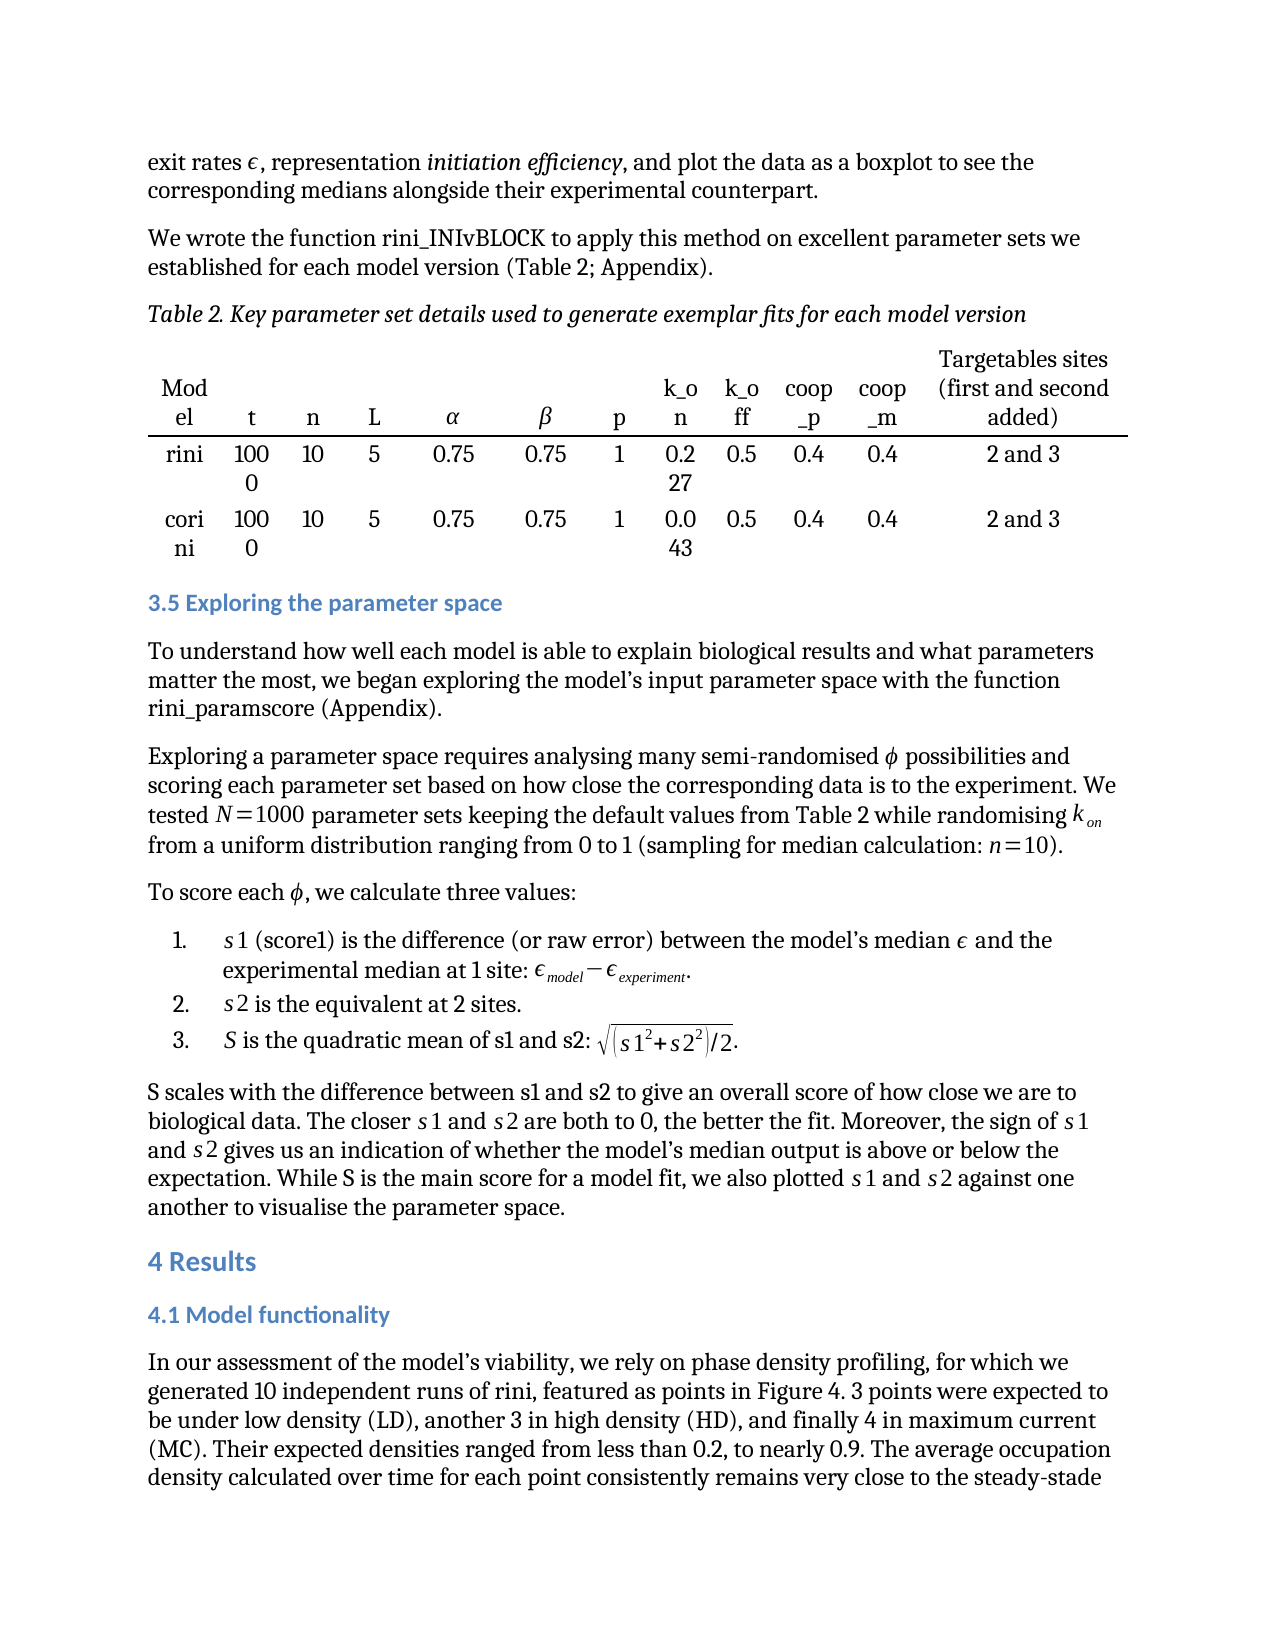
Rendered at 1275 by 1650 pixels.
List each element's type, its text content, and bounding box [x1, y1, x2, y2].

table_cell 0.4 [846, 437, 919, 502]
list is the equivalent at 2 sites. [173, 989, 1127, 1018]
text To understand how well each model is able to explain biological results and what parameters matter the most, we began exploring the model’s input parameter space with the function rini_paramscore (Appendix). [148, 637, 1127, 723]
table_header [405, 341, 503, 435]
table_cell 0.4 [846, 502, 919, 567]
text S scales with the difference between s1 and s2 to give an overall score of how close we are to biological data. The closer and are both to 0, the better the fit. Moreover, the sign of and gives us an indication of whether the model’s median output is above or below the expectation. While S is the main score for a model fit, we also plotted and against one another to visualise the parameter space. [148, 1078, 1127, 1222]
table_cell 0.75 [405, 437, 503, 502]
table_cell 0.5 [711, 502, 772, 567]
table_header Model [148, 341, 221, 435]
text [148, 148, 1127, 205]
table_header [503, 341, 588, 435]
table_header n [282, 341, 343, 435]
table_header k_off [711, 341, 772, 435]
table_header k_on [650, 341, 711, 435]
table_cell 0.75 [503, 502, 588, 567]
table_header Targetables sites (first and second added) [919, 341, 1127, 435]
table_header coop_m [846, 341, 919, 435]
table_cell 1 [589, 437, 650, 502]
table_cell 0.4 [772, 502, 846, 567]
table_cell rini [148, 437, 221, 502]
table_cell 0.5 [711, 437, 772, 502]
list (score1) is the difference (or raw error) between the model’s median and the experimental median at 1 site: . [173, 926, 1127, 986]
table_cell 5 [344, 502, 405, 567]
table_cell corini [148, 502, 221, 567]
table_cell 2 and 3 [919, 502, 1127, 567]
table_cell 10 [282, 502, 343, 567]
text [148, 1348, 1127, 1492]
list is the quadratic mean of s1 and s2: . [173, 1022, 1127, 1059]
table_cell 2 and 3 [919, 437, 1127, 502]
table_cell 1 [589, 502, 650, 567]
subtitle 3.5 Exploring the parameter space [148, 587, 1127, 618]
text Exploring a parameter space requires analysing many semi-randomised possibilities and scoring each parameter set based on how close the corresponding data is to the experiment. We tested parameter sets keeping the default values from Table 2 while randomising from a uniform distribution ranging from 0 to 1 (sampling for median calculation: ). [148, 742, 1127, 859]
table_cell 0.227 [650, 437, 711, 502]
table_header p [589, 341, 650, 435]
table_cell 5 [344, 437, 405, 502]
subtitle 4.1 Model functionality [148, 1299, 1127, 1329]
table_cell 0.75 [503, 437, 588, 502]
table_cell 10 [282, 437, 343, 502]
table_cell 0.75 [405, 502, 503, 567]
table_cell 0.043 [650, 502, 711, 567]
table_header L [344, 341, 405, 435]
table_cell 1000 [221, 502, 282, 567]
table_cell 0.4 [772, 437, 846, 502]
table_header coop_p [772, 341, 846, 435]
text We wrote the function rini_INIvBLOCK to apply this method on excellent parameter sets we established for each model version (Table 2; Appendix). [148, 224, 1127, 281]
table_header t [221, 341, 282, 435]
text Table 2. Key parameter set details used to generate exemplar fits for each model version [148, 300, 1127, 329]
table_cell 1000 [221, 437, 282, 502]
text To score each , we calculate three values: [148, 878, 1127, 907]
subtitle 4 Results [148, 1243, 1127, 1278]
